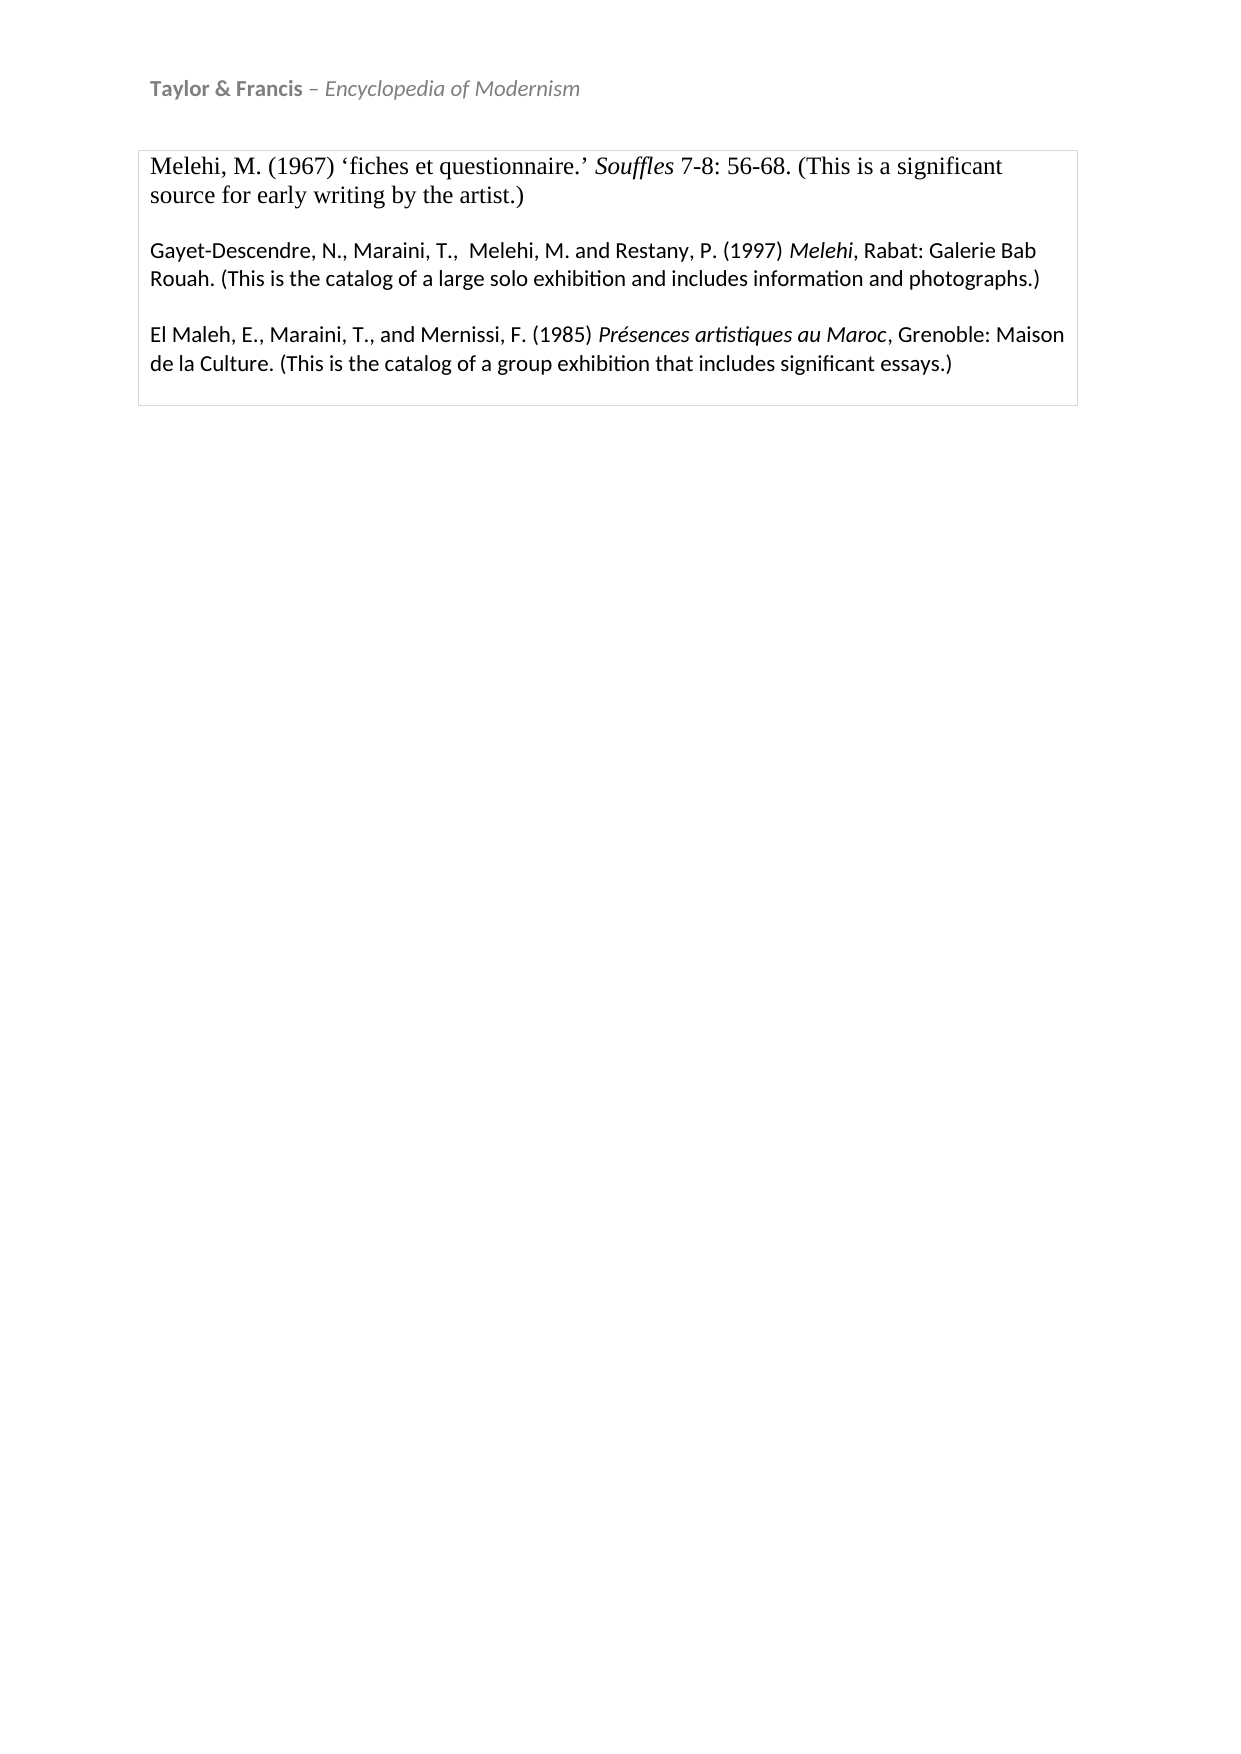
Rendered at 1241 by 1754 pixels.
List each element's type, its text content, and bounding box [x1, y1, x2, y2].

table_cell Further reading: [139, 151, 1077, 405]
